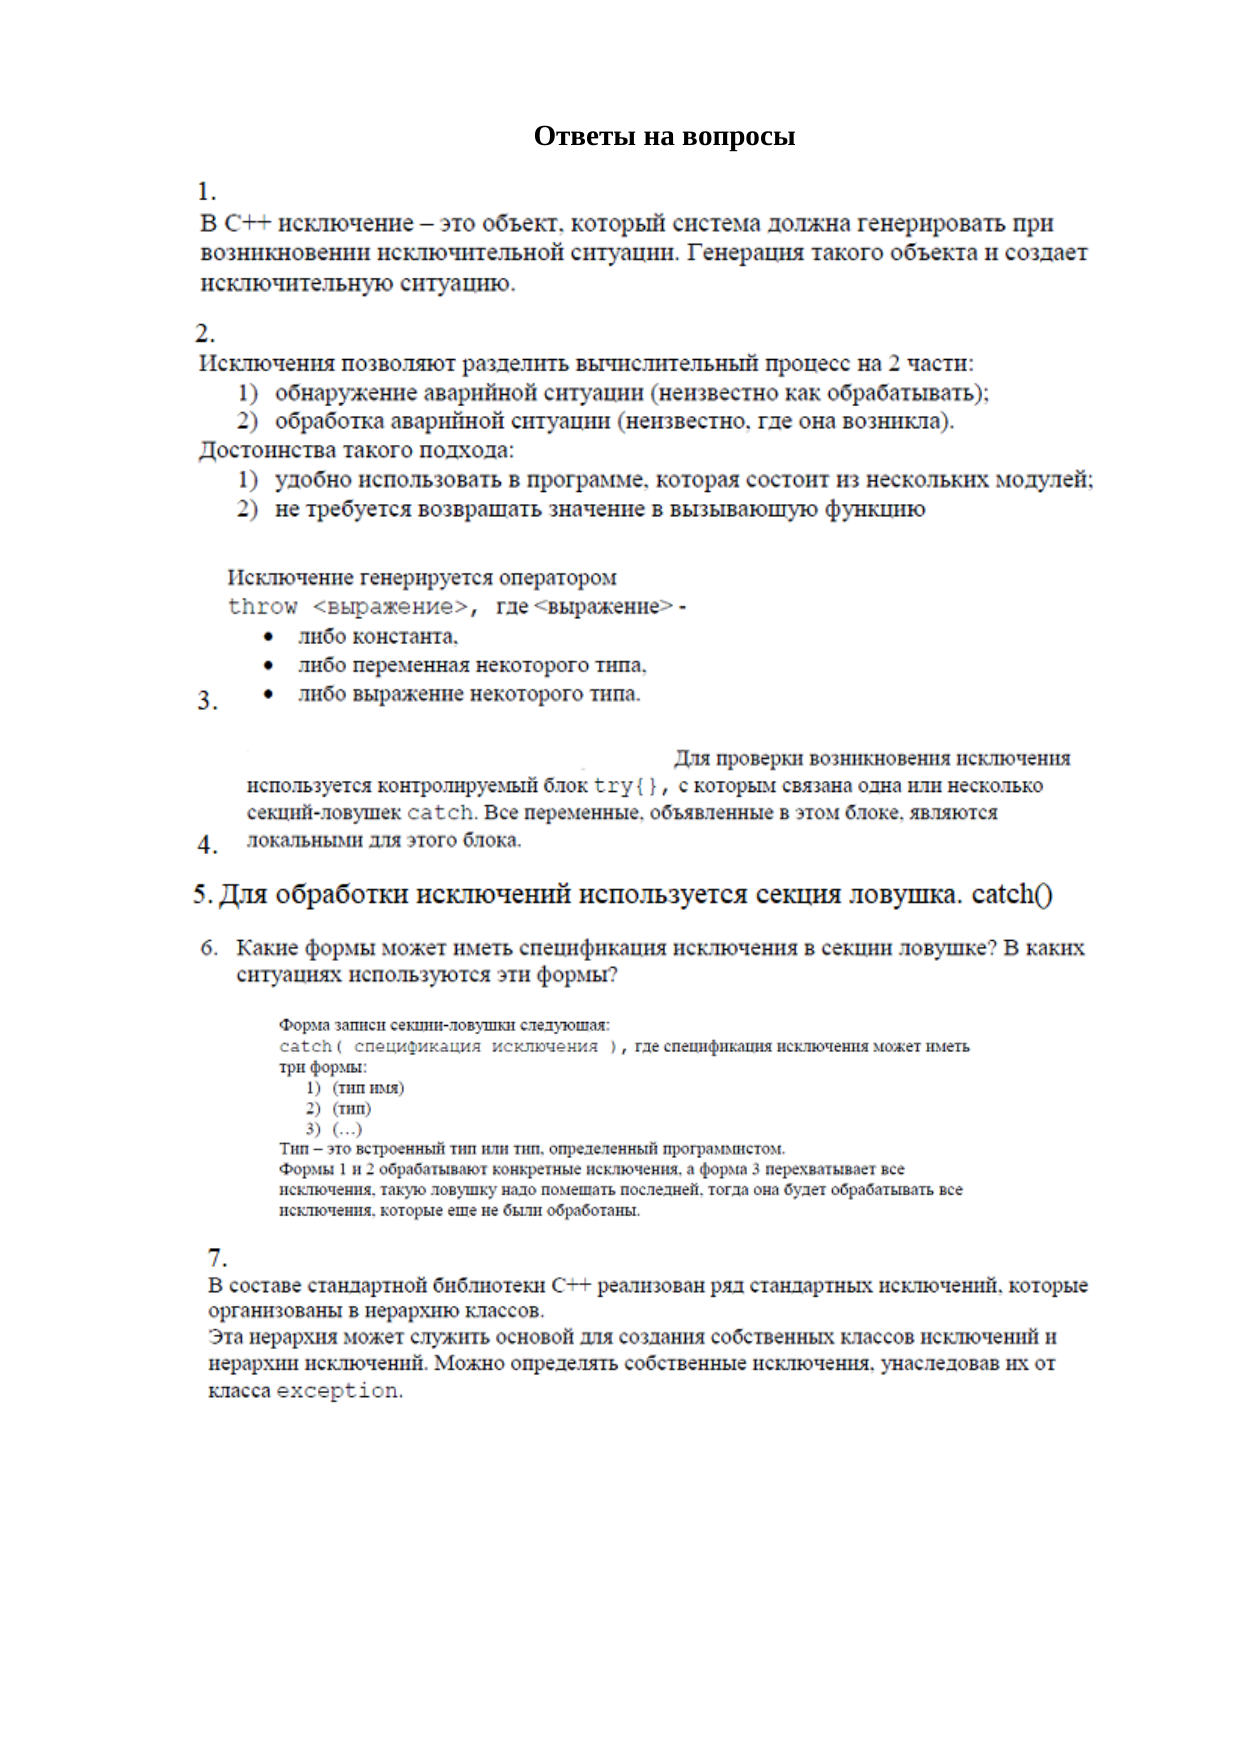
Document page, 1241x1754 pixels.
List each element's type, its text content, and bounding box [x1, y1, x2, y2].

picture [177, 171, 1117, 310]
picture [177, 729, 1101, 865]
picture [177, 539, 745, 727]
picture [177, 1238, 1117, 1422]
picture [177, 867, 1110, 924]
picture [177, 312, 1117, 538]
picture [177, 925, 1117, 1237]
text Ответы на вопросы [177, 118, 1152, 152]
